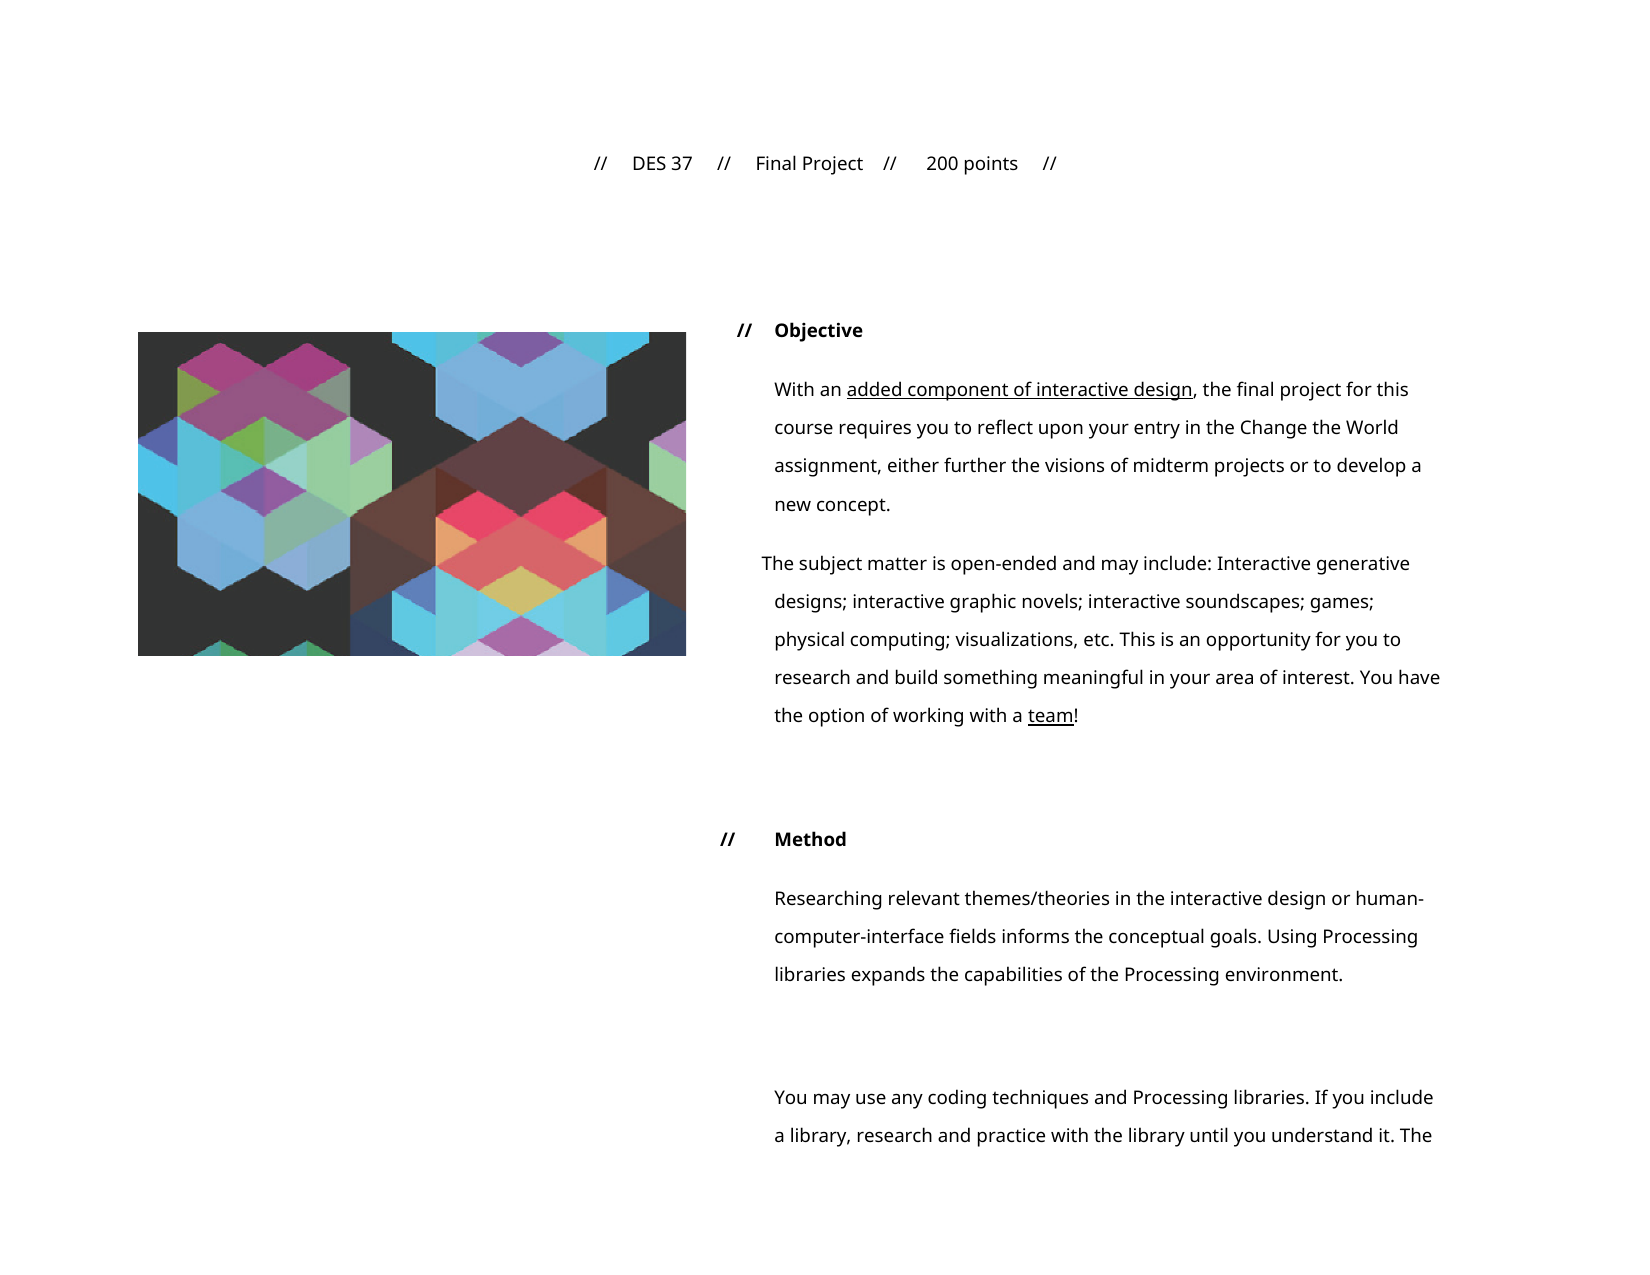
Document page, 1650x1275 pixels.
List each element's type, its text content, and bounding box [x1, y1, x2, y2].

picture [138, 332, 687, 656]
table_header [699, 283, 1460, 1148]
table_header Erica Green, 2013 [127, 283, 699, 1148]
